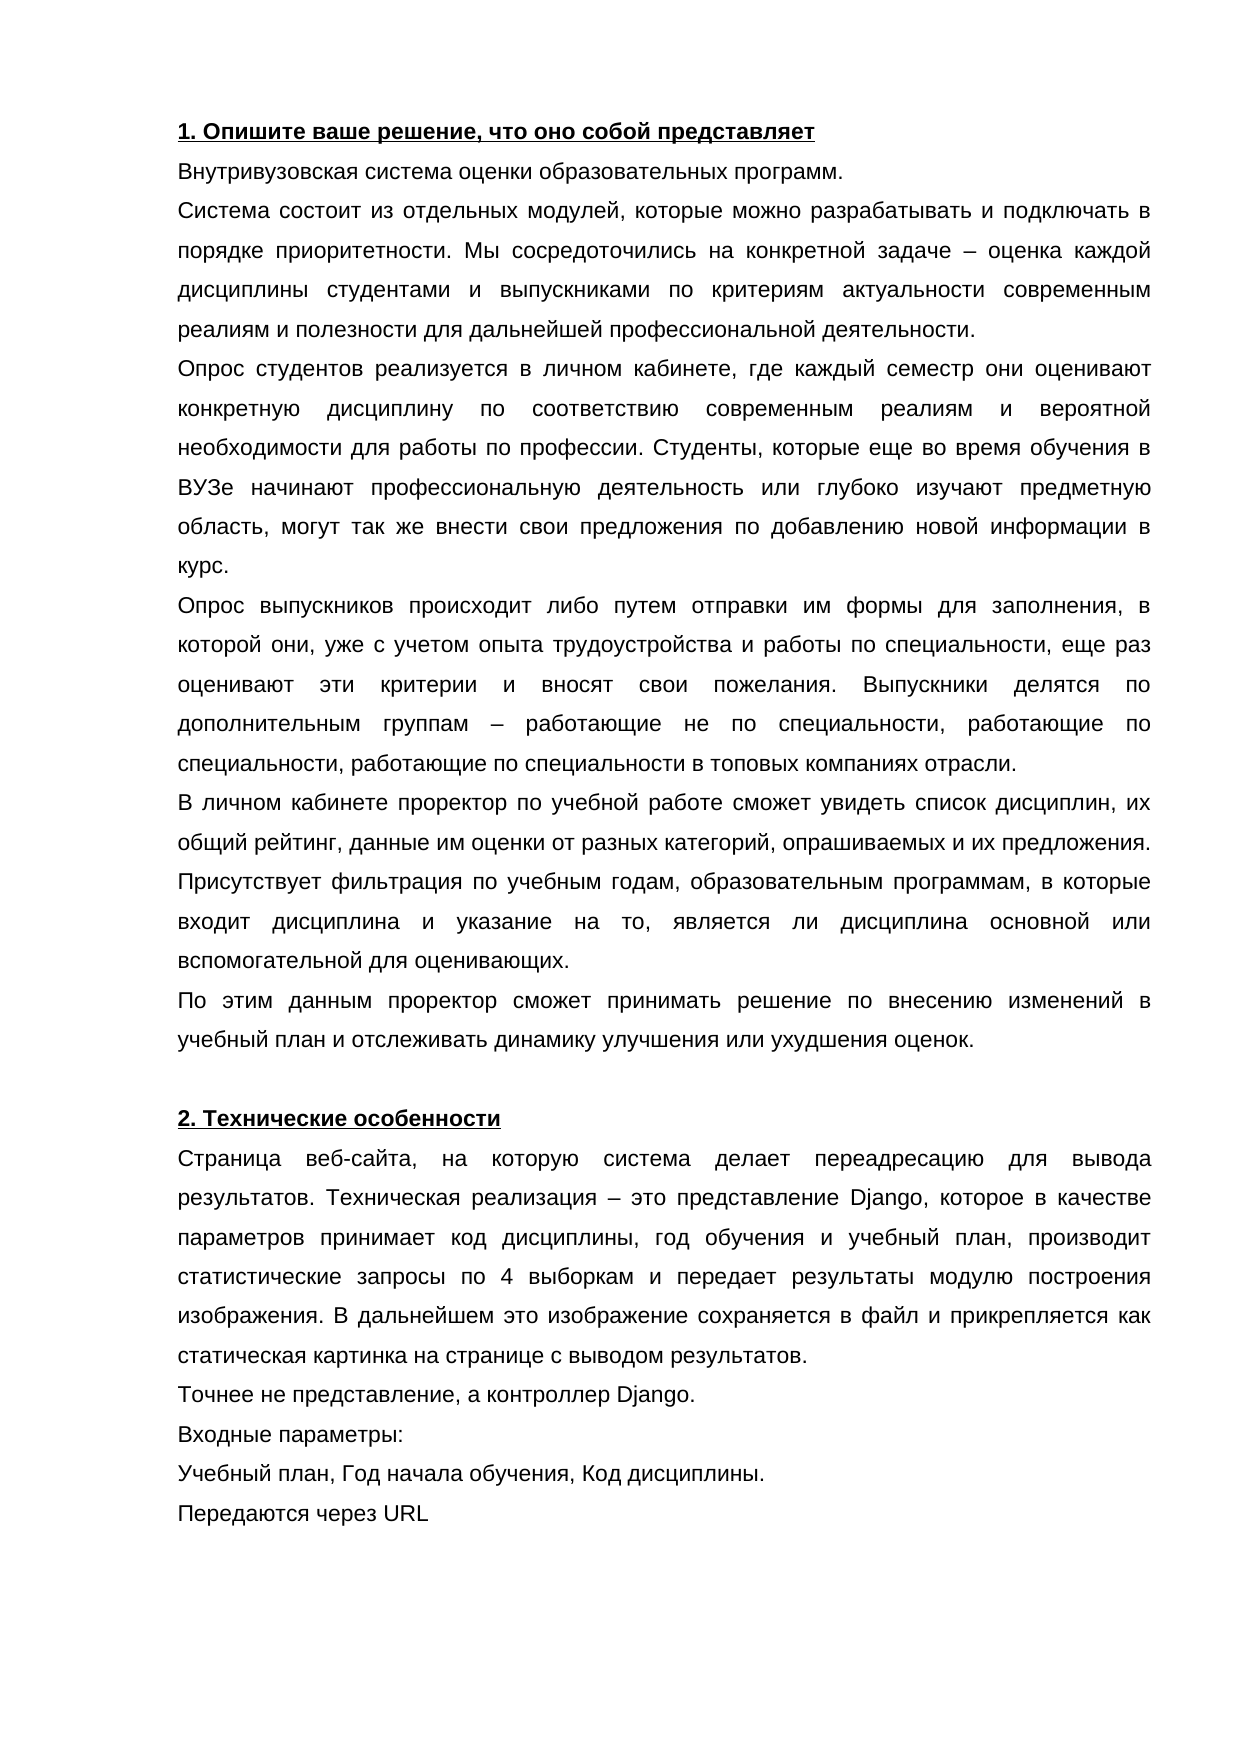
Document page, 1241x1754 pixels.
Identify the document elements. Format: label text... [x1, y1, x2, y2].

text Учебный план, Год начала обучения, Код дисциплины. [177, 1460, 1152, 1487]
text По этим данным проректор сможет принимать решение по внесению изменений в учебный план и отслеживать динамику улучшения или ухудшения оценок. [177, 987, 1152, 1052]
text Опрос выпускников происходит либо путем отправки им формы для заполнения, в которой они, уже с учетом опыта трудоустройства и работы по специальности, еще раз оценивают эти критерии и вносят свои пожелания. Выпускники делятся по дополнительным группам – работающие не по специальности, работающие по специальности, работающие по специальности в топовых компаниях отрасли. [177, 592, 1152, 776]
text В личном кабинете проректор по учебной работе сможет увидеть список дисциплин, их общий рейтинг, данные им оценки от разных категорий, опрашиваемых и их предложения. Присутствует фильтрация по учебным годам, образовательным программам, в которые входит дисциплина и указание на то, является ли дисциплина основной или вспомогательной для оценивающих. [177, 789, 1152, 973]
text 1. Опишите ваше решение, что оно собой представляет [177, 118, 1152, 144]
text Система состоит из отдельных модулей, которые можно разрабатывать и подключать в порядке приоритетности. Мы сосредоточились на конкретной задаче – оценка каждой дисциплины студентами и выпускниками по критериям актуальности современным реалиям и полезности для дальнейшей профессиональной деятельности. [177, 197, 1152, 342]
text Страница веб-сайта, на которую система делает переадресацию для вывода результатов. Техническая реализация – это представление Django, которое в качестве параметров принимает код дисциплины, год обучения и учебный план, производит статистические запросы по 4 выборкам и передает результаты модулю построения изображения. В дальнейшем это изображение сохраняется в файл и прикрепляется как статическая картинка на странице с выводом результатов. [177, 1144, 1152, 1368]
text Опрос студентов реализуется в личном кабинете, где каждый семестр они оценивают конкретную дисциплину по соответствию современным реалиям и вероятной необходимости для работы по профессии. Студенты, которые еще во время обучения в ВУЗе начинают профессиональную деятельность или глубоко изучают предметную область, могут так же внести свои предложения по добавлению новой информации в курс. [177, 355, 1152, 579]
text Передаются через URL [177, 1500, 1152, 1526]
text 2. Технические особенности [177, 1105, 1152, 1131]
text Внутривузовская система оценки образовательных программ. [177, 158, 1152, 184]
text Входные параметры: [177, 1421, 1152, 1447]
text Точнее не представление, а контроллер Django. [177, 1381, 1152, 1408]
